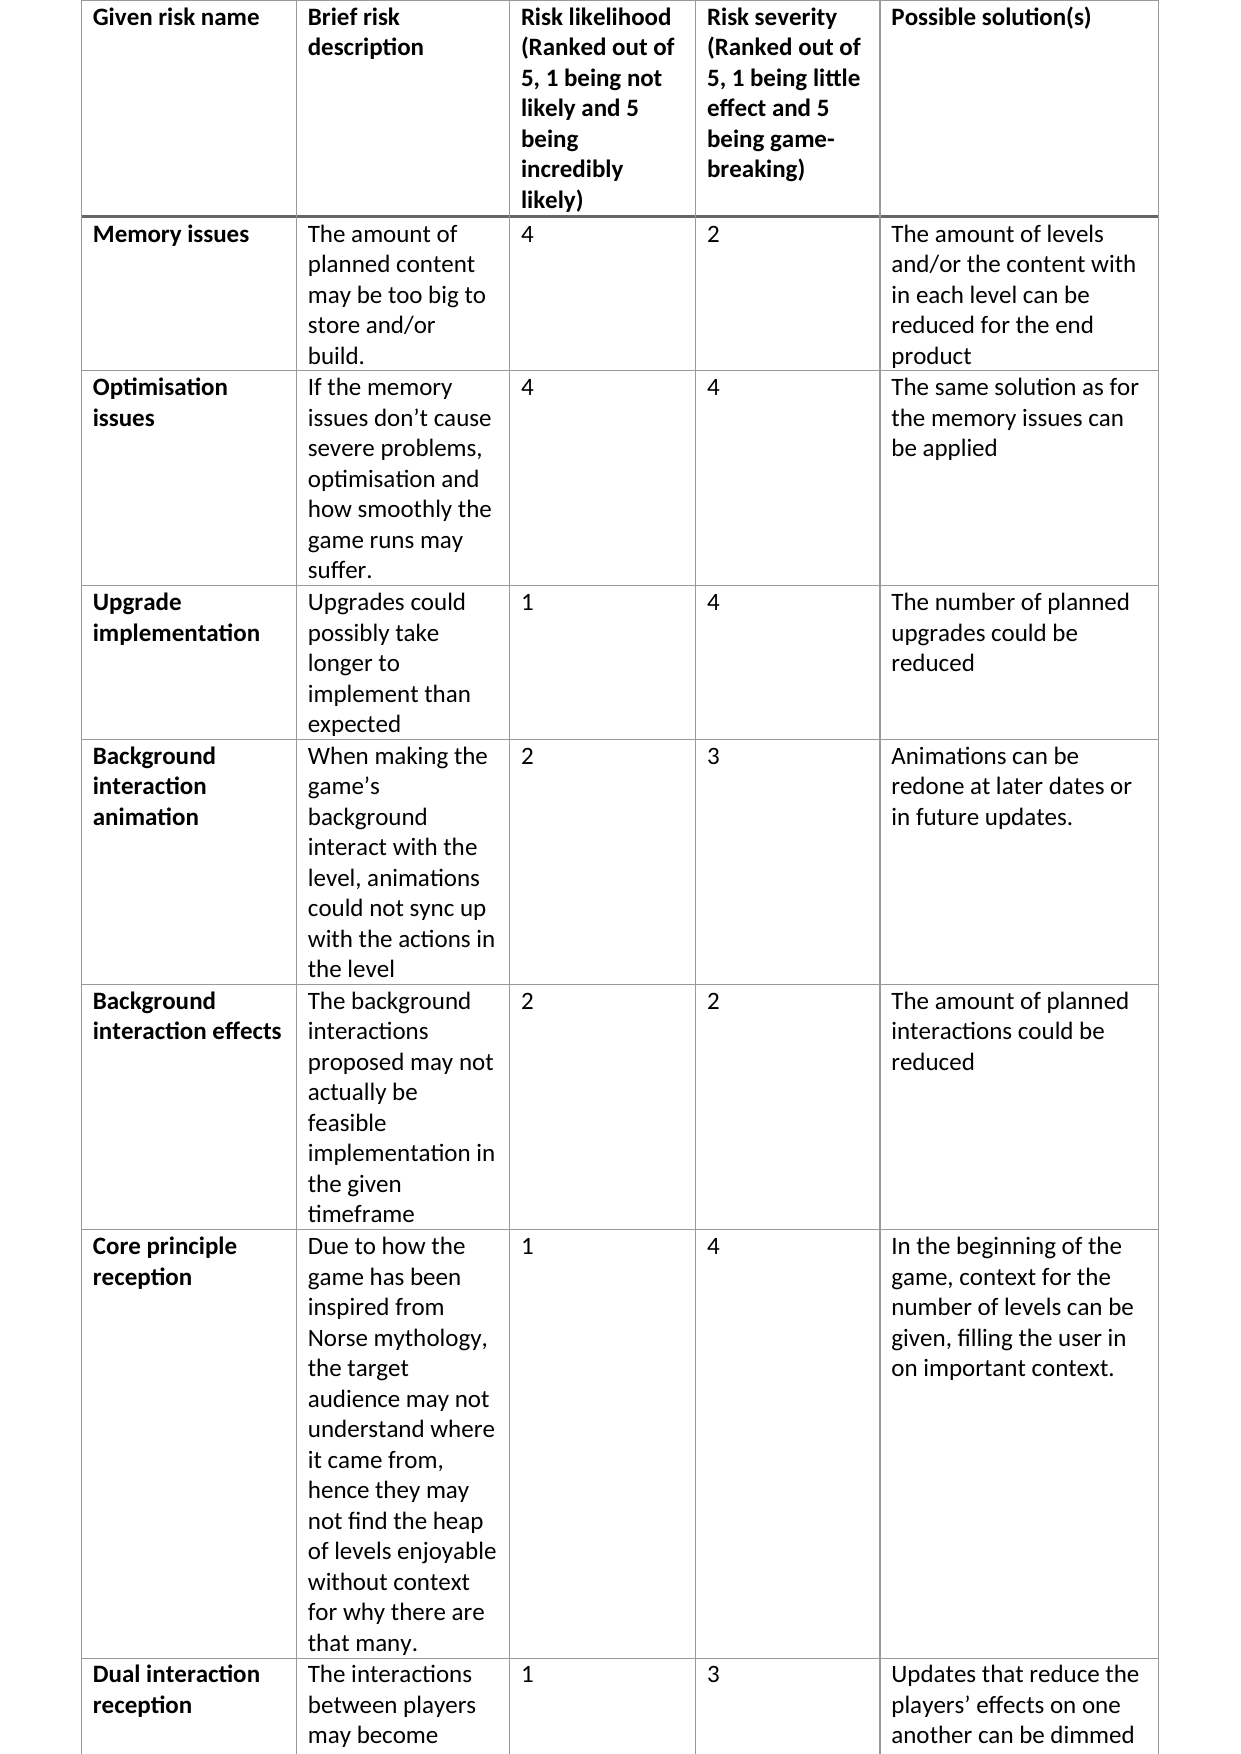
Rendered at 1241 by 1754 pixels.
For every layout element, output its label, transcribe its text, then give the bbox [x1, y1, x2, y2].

table_cell 1 [510, 586, 695, 739]
table_cell Upgrade implementation [82, 586, 296, 739]
table_cell In the beginning of the game, context for the number of levels can be given, filling the user in on important context. [881, 1230, 1158, 1657]
table_cell 3 [696, 740, 879, 984]
table_cell 1 [510, 1659, 695, 1754]
table_cell 1 [510, 1230, 695, 1657]
table_cell Animations can be redone at later dates or in future updates. [881, 740, 1158, 984]
table_header Given risk name [82, 1, 296, 215]
table_cell If the memory issues don’t cause severe problems, optimisation and how smoothly the game runs may suffer. [297, 371, 509, 585]
table_cell 3 [696, 1659, 879, 1754]
table_cell 2 [696, 218, 879, 370]
table_cell The background interactions proposed may not actually be feasible implementation in the given timeframe [297, 985, 509, 1229]
table_cell When making the game’s background interact with the level, animations could not sync up with the actions in the level [297, 740, 509, 984]
table_header Risk severity (Ranked out of 5, 1 being little effect and 5 being game-breaking) [696, 1, 879, 215]
table_cell 4 [696, 586, 879, 739]
table_cell The amount of planned interactions could be reduced [881, 985, 1158, 1229]
table_cell Dual interaction reception [82, 1659, 296, 1754]
table_cell 4 [696, 371, 879, 585]
table_cell Due to how the game has been inspired from Norse mythology, the target audience may not understand where it came from, hence they may not find the heap of levels enjoyable without context for why there are that many. [297, 1230, 509, 1657]
table_cell Upgrades could possibly take longer to implement than expected [297, 586, 509, 739]
table_cell The number of planned upgrades could be reduced [881, 586, 1158, 739]
table_cell 4 [696, 1230, 879, 1657]
table_cell 4 [510, 218, 695, 370]
table_header Risk likelihood (Ranked out of 5, 1 being not likely and 5 being incredibly likely) [510, 1, 695, 215]
table_header Brief risk description [297, 1, 509, 215]
table_cell The interactions between players may become tedious when trying to progress [297, 1659, 509, 1754]
table_cell 4 [510, 371, 695, 585]
table_cell 2 [510, 740, 695, 984]
table_cell 2 [696, 985, 879, 1229]
table_cell 2 [510, 985, 695, 1229]
table_cell Core principle reception [82, 1230, 296, 1657]
table_cell The amount of planned content may be too big to store and/or build. [297, 218, 509, 370]
table_cell The same solution as for the memory issues can be applied [881, 371, 1158, 585]
table_cell The amount of levels and/or the content with in each level can be reduced for the end product [881, 218, 1158, 370]
table_header Possible solution(s) [881, 1, 1158, 215]
table_cell Optimisation issues [82, 371, 296, 585]
table_cell Memory issues [82, 218, 296, 370]
table_cell Background interaction animation [82, 740, 296, 984]
table_cell Updates that reduce the players’ effects on one another can be dimmed down. [881, 1659, 1158, 1754]
table_cell Background interaction effects [82, 985, 296, 1229]
